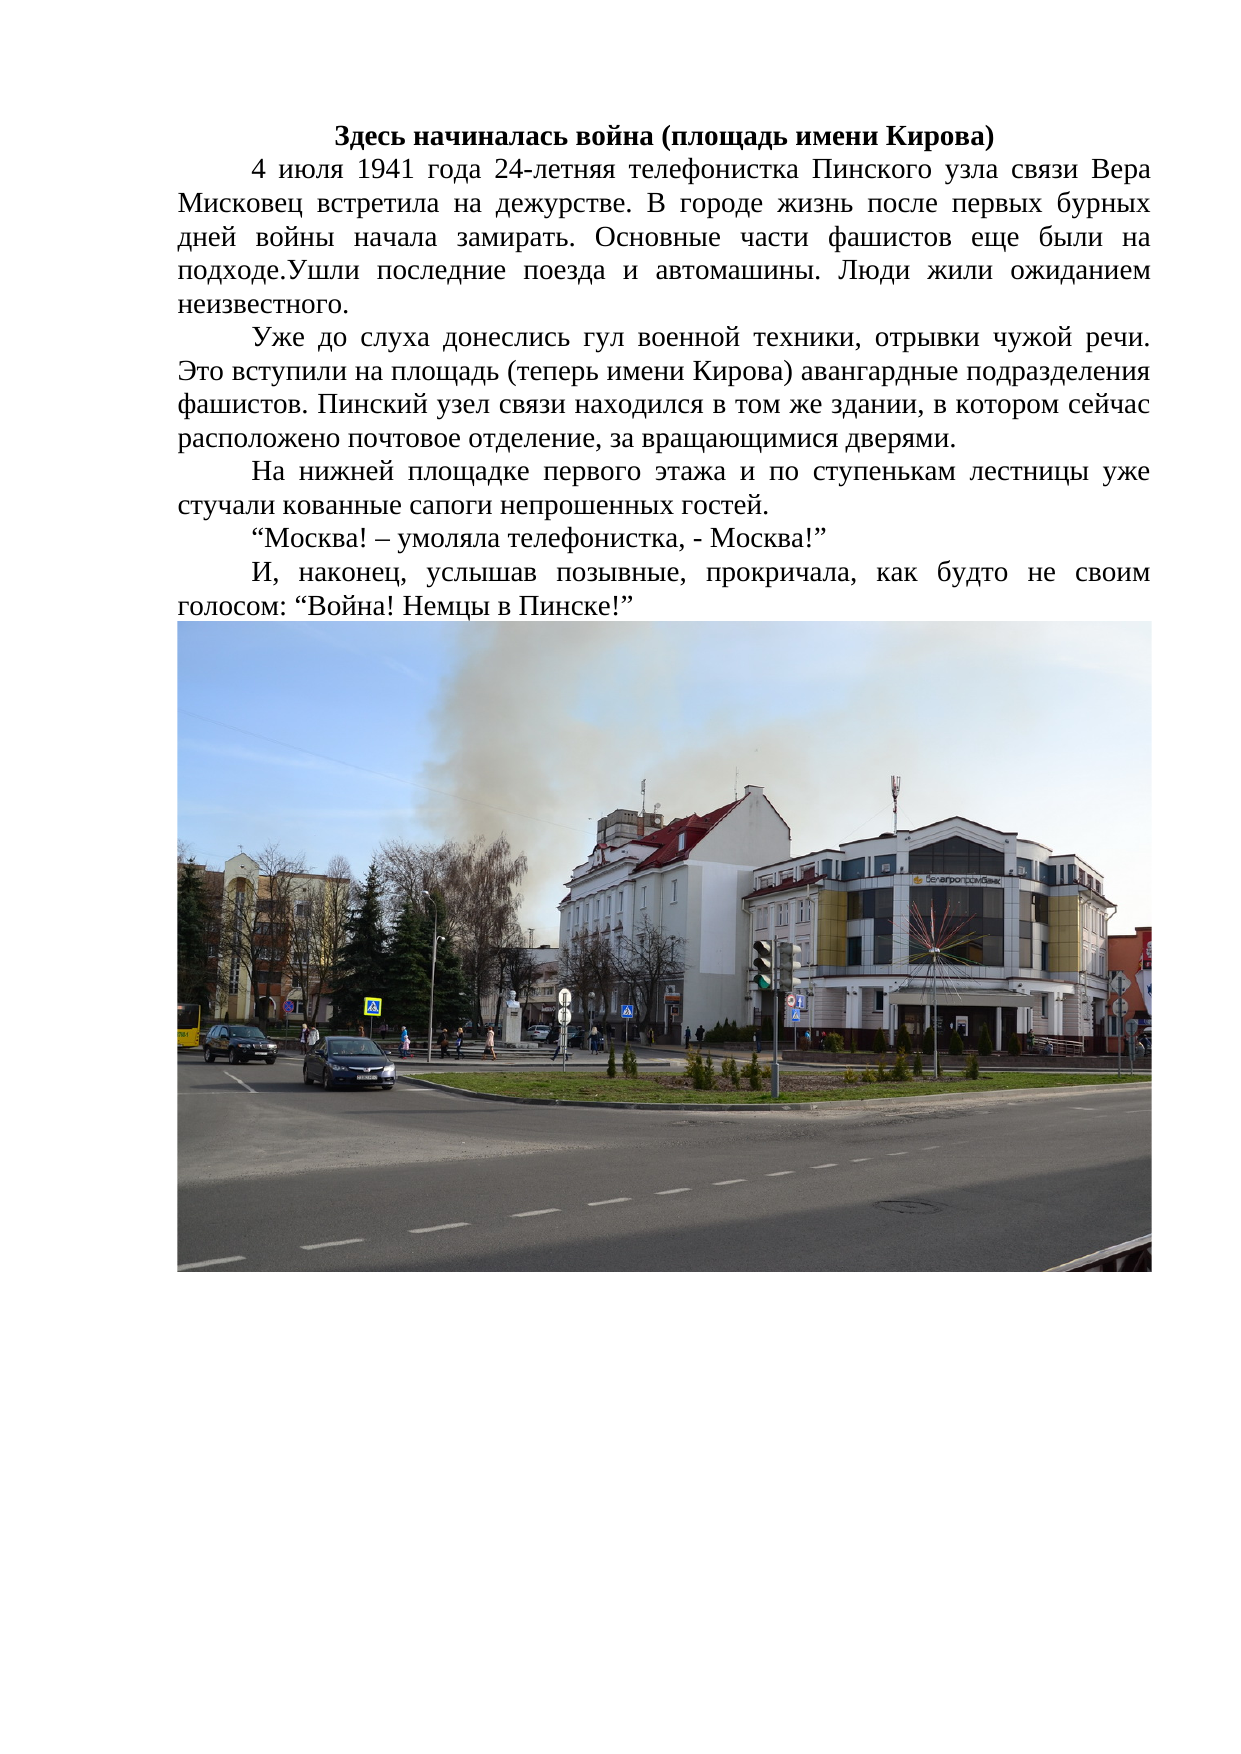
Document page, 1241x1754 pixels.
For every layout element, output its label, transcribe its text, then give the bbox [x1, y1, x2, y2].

text Уже до слуха донеслись гул военной техники, отрывки чужой речи. Это вступили на площадь (теперь имени Кирова) авангардные подразделения фашистов. Пинский узел связи находился в том же здании, в котором сейчас расположено почтовое отделение, за вращающимися дверями. [177, 319, 1152, 453]
text 4 июля 1941 года 24-летняя телефонистка Пинского узла связи Вера Мисковец встретила на дежурстве. В городе жизнь после первых бурных дней войны начала замирать. Основные части фашистов еще были на подходе.Ушли последние поезда и автомашины. Люди жили ожиданием неизвестного. [177, 152, 1152, 319]
picture [177, 621, 1152, 1272]
text На нижней площадке первого этажа и по ступенькам лестницы уже стучали кованные сапоги непрошенных гостей. [177, 453, 1152, 521]
text И, наконец, услышав позывные, прокричала, как будто не своим голосом: “Война! Немцы в Пинске!” [177, 554, 1152, 621]
text Здесь начиналась война (площадь имени Кирова) [177, 118, 1152, 152]
text “Москва! – умоляла телефонистка, - Москва!” [177, 521, 1152, 554]
